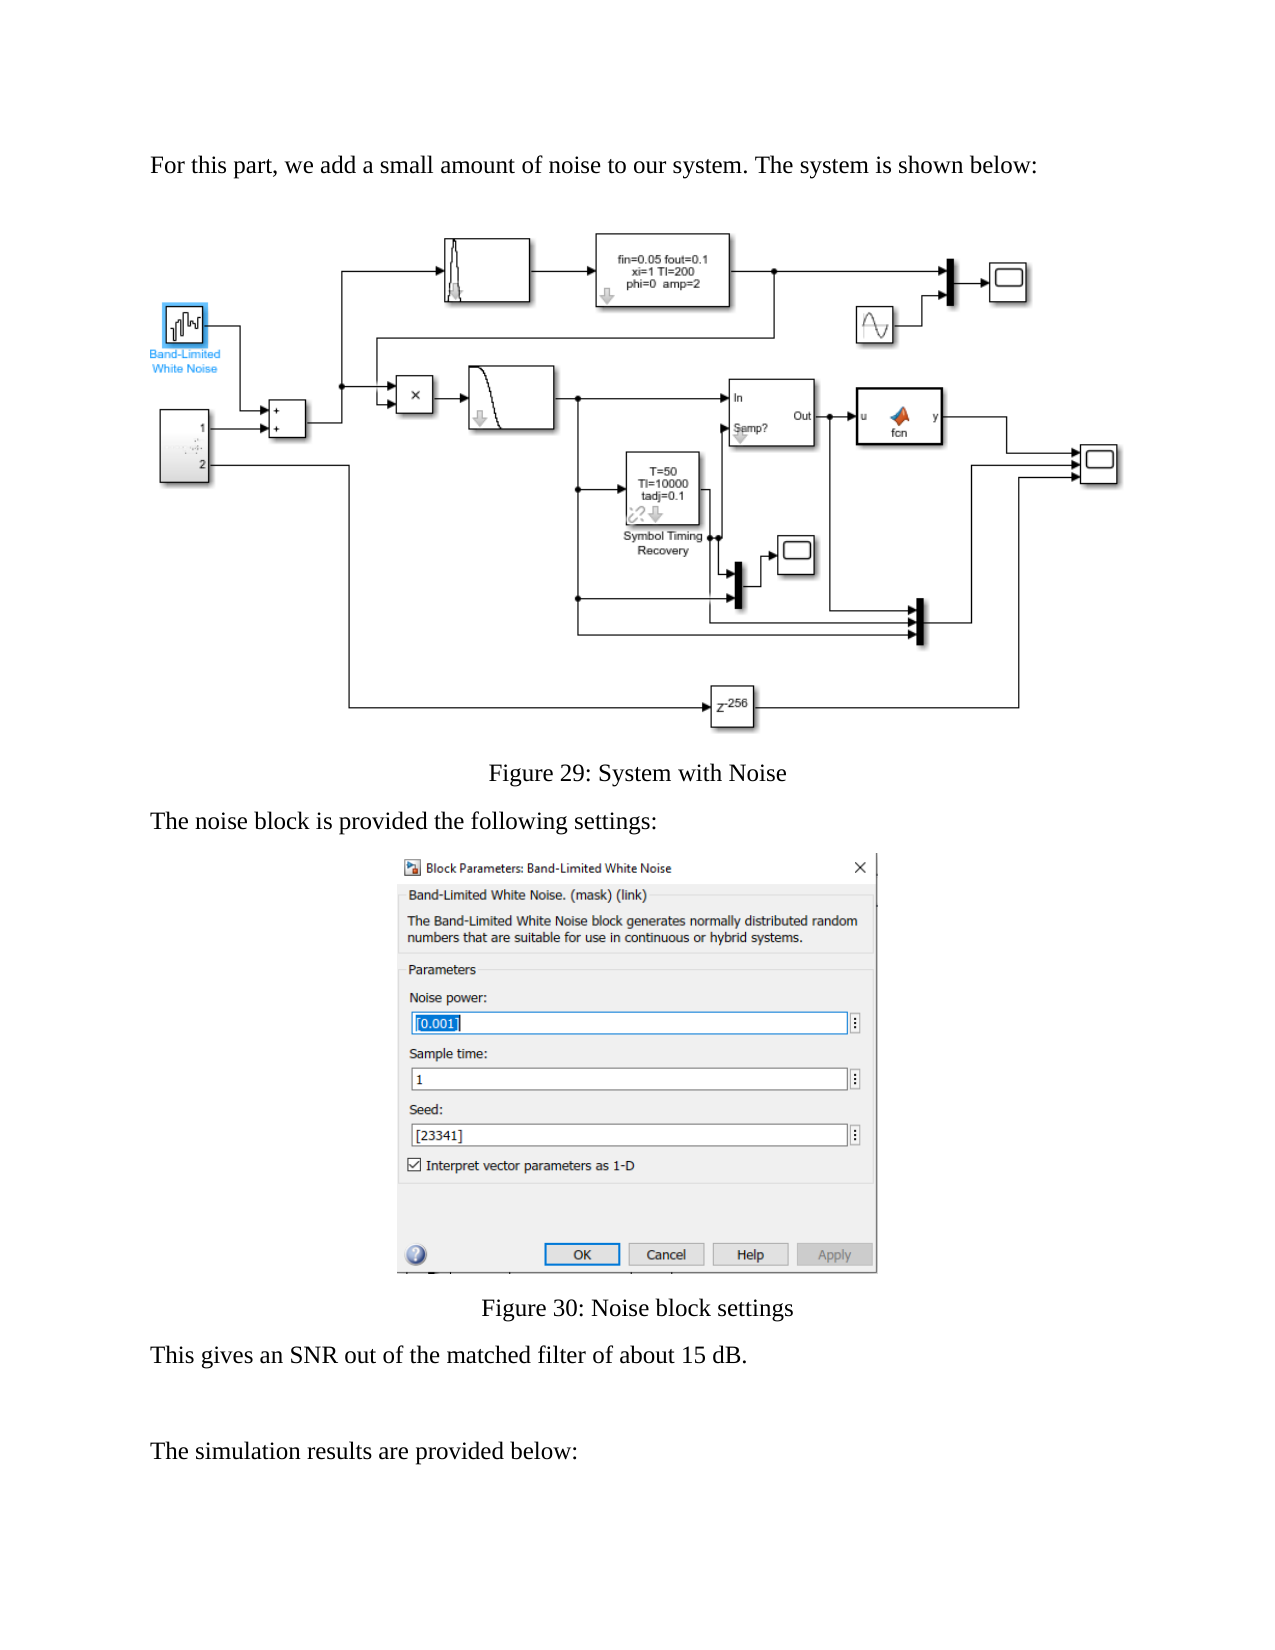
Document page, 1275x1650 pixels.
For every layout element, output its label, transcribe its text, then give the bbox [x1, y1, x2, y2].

text Figure 30: Noise block settings [150, 1293, 1125, 1322]
text Figure 29: System with Noise [150, 758, 1125, 787]
text The noise block is provided the following settings: [150, 806, 1125, 835]
picture [397, 853, 878, 1274]
text This gives an SNR out of the matched filter of about 15 dB. [150, 1341, 1125, 1369]
text For this part, we add a small amount of noise to our system. The system is shown below: [150, 150, 1125, 179]
picture [150, 197, 1125, 740]
text The simulation results are provided below: [150, 1436, 1125, 1465]
